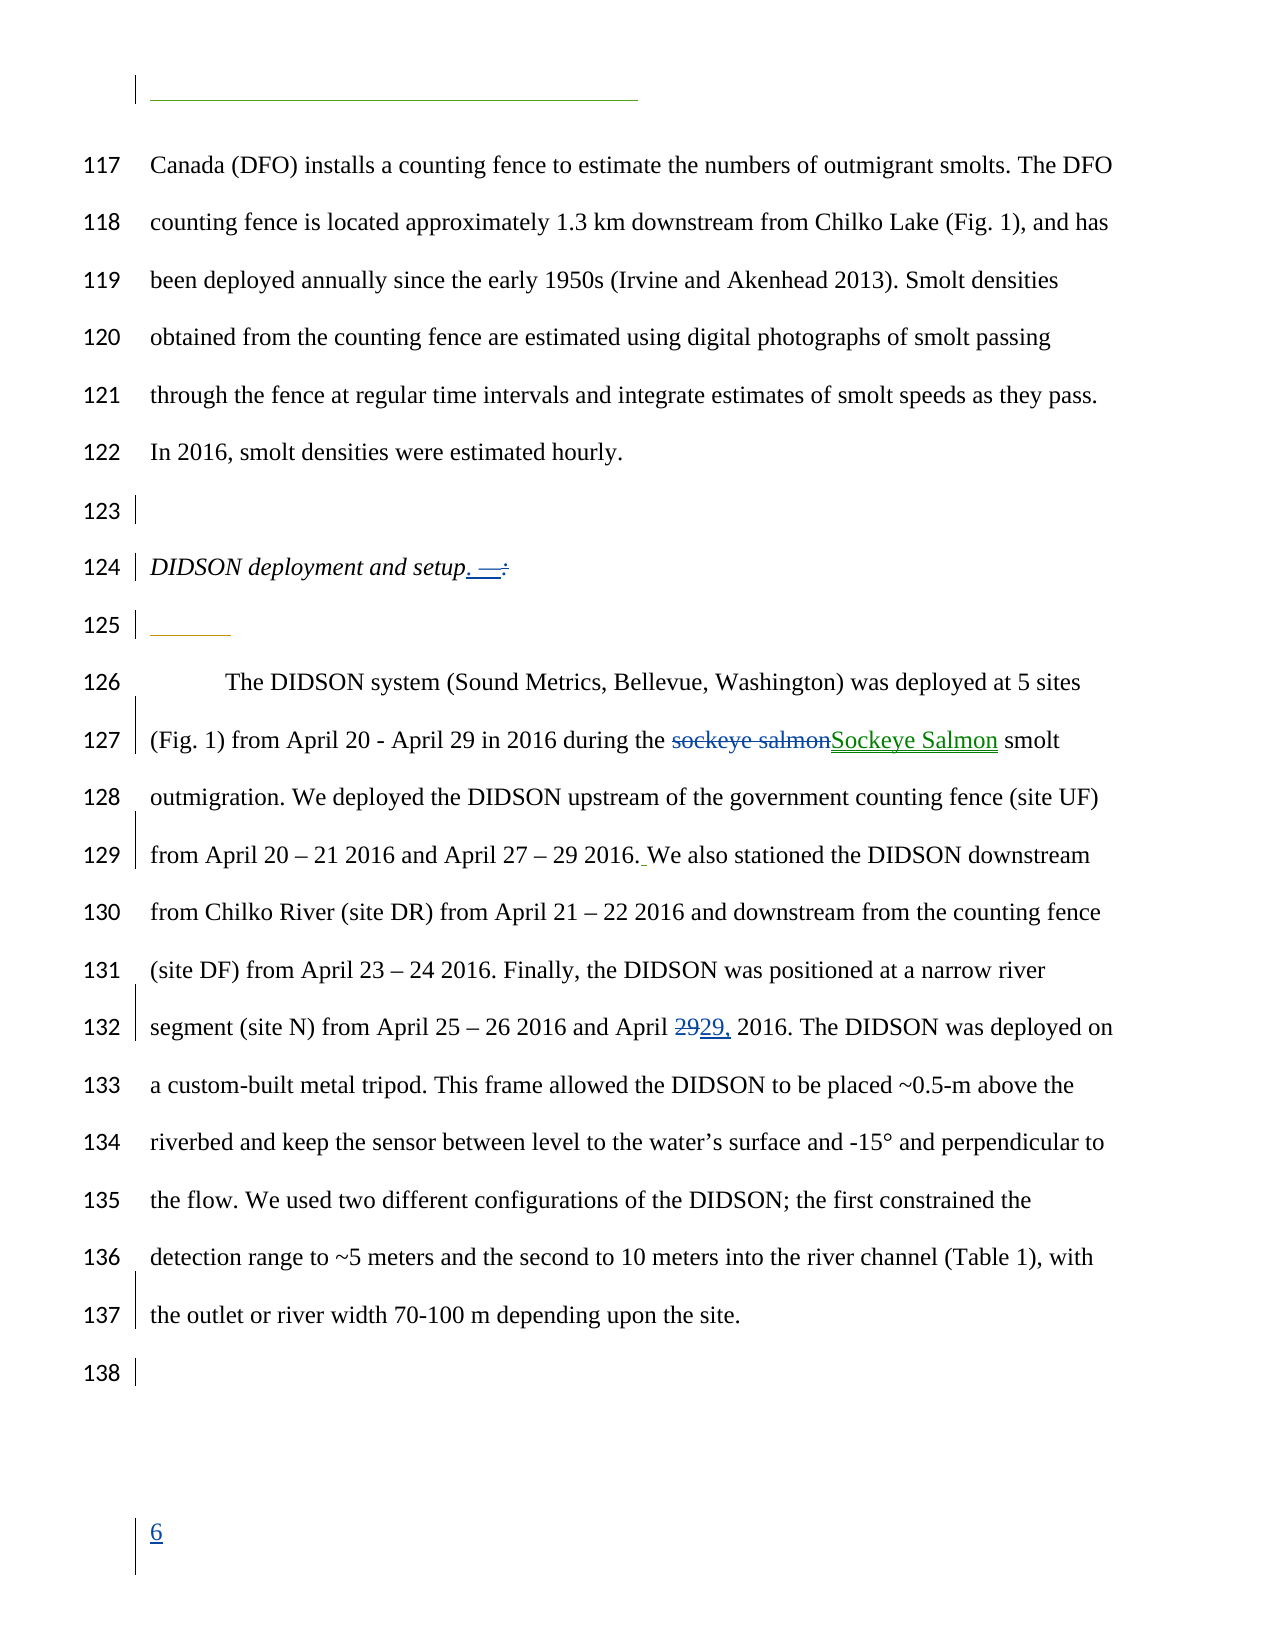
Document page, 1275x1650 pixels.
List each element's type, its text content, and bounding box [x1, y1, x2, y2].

text The DIDSON system (Sound Metrics, Bellevue, Washington) was deployed at 5 sites (Fig. 1) from April 20 - April 29 in 2016 during the smolt outmigration. We deployed the DIDSON upstream of the government counting fence (site UF) from April 20 – 21 2016 and April 27 – 29 2016.We also stationed the DIDSON downstream from Chilko River (site DR) from April 21 – 22 2016 and downstream from the counting fence (site DF) from April 23 – 24 2016. Finally, the DIDSON was positioned at a narrow river segment (site N) from April 25 – 26 2016 and April 2016. The DIDSON was deployed on a custom-built metal tripod. This frame allowed the DIDSON to be placed ~0.5-m above the riverbed and keep the sensor between level to the water’s surface and -15° and perpendicular to the flow. We used two different configurations of the DIDSON; the first constrained the detection range to ~5 meters and the second to 10 meters into the river channel (Table 1), with the outlet or river width 70-100 m depending upon the site. [150, 667, 1125, 1329]
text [150, 150, 1125, 466]
text DIDSON deployment and setup [150, 552, 1125, 581]
